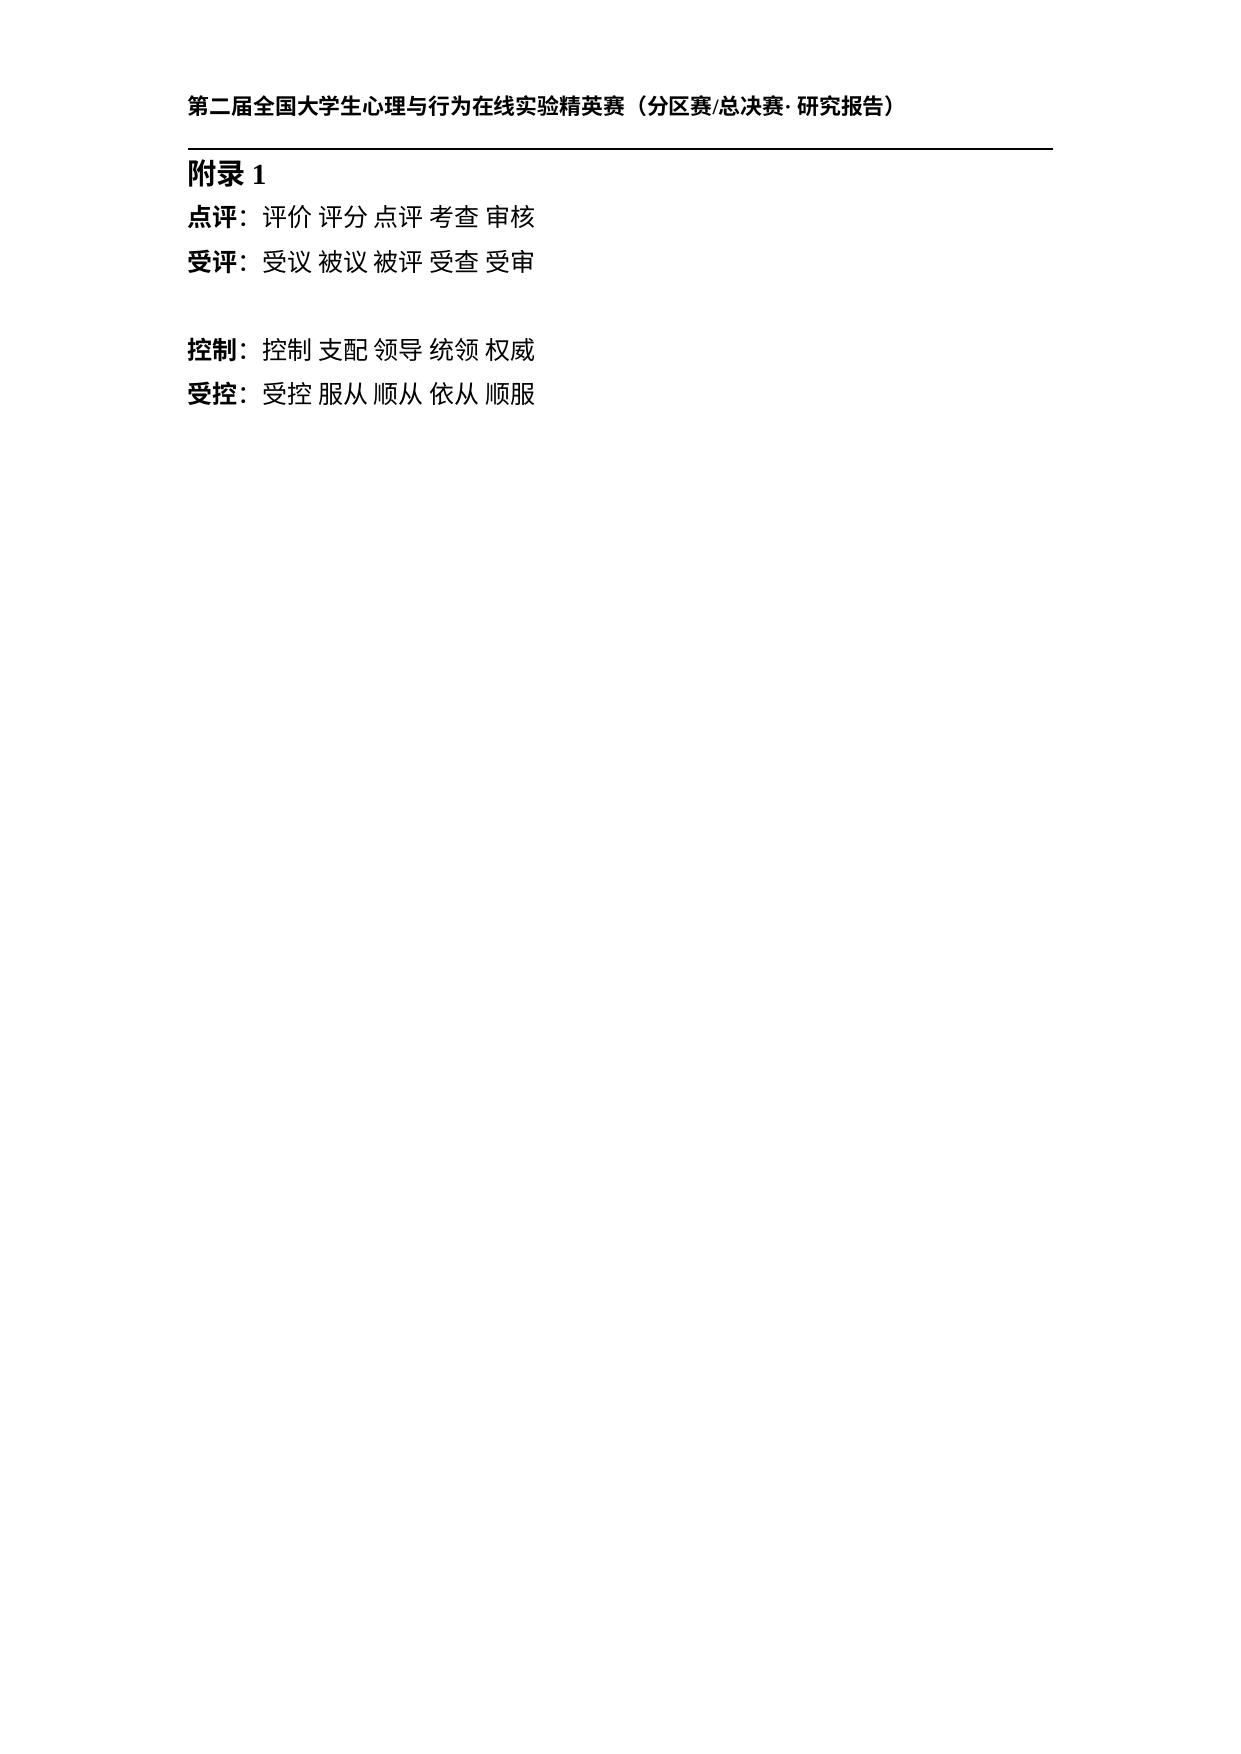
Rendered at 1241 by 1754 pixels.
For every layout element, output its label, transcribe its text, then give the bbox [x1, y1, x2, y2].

text 附录1 [187, 150, 1053, 194]
text 控制：控制 支配 领导 统领 权威 [187, 326, 1053, 370]
text 受控：受控 服从 顺从 依从 顺服 [187, 370, 1053, 414]
text 点评：评价 评分 点评 考查 审核 [187, 194, 1053, 238]
text 受评：受议 被议 被评 受查 受审 [187, 238, 1053, 282]
